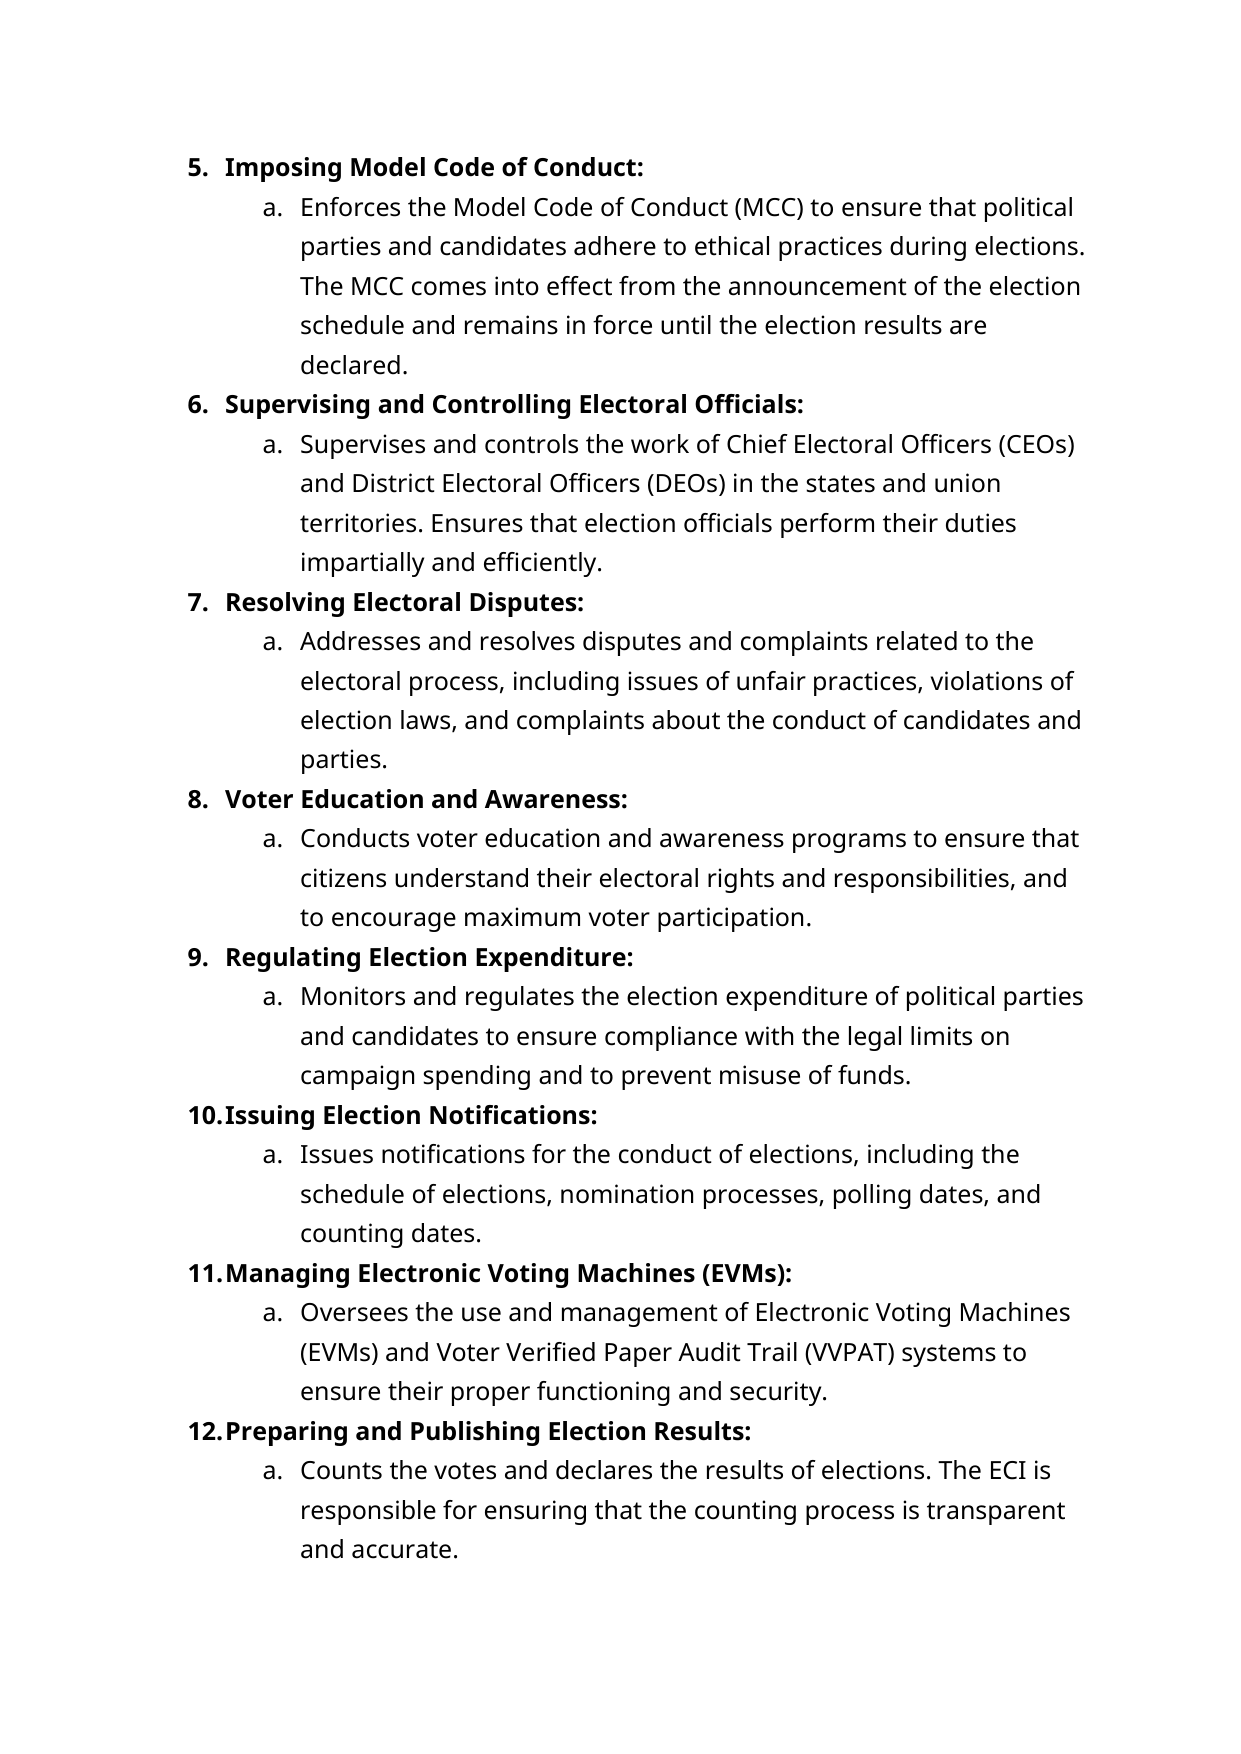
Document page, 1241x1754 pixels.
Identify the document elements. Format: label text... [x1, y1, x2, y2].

list Counts the votes and declares the results of elections. The ECI is responsible for ensuring that the counting process is transparent and accurate. [262, 1453, 1090, 1566]
list Imposing Model Code of Conduct: [187, 150, 1090, 184]
list Supervises and controls the work of Chief Electoral Officers (CEOs) and District Electoral Officers (DEOs) in the states and union territories. Ensures that election officials perform their duties impartially and efficiently. [262, 426, 1090, 579]
list Enforces the Model Code of Conduct (MCC) to ensure that political parties and candidates adhere to ethical practices during elections. The MCC comes into effect from the announcement of the election schedule and remains in force until the election results are declared. [262, 189, 1090, 381]
list Managing Electronic Voting Machines (EVMs): [187, 1255, 1090, 1289]
list Issuing Election Notifications: [187, 1097, 1090, 1132]
list Issues notifications for the conduct of elections, including the schedule of elections, nomination processes, polling dates, and counting dates. [262, 1137, 1090, 1250]
list Supervising and Controlling Electoral Officials: [187, 387, 1090, 421]
list Resolving Electoral Disputes: [187, 584, 1090, 618]
list Monitors and regulates the election expenditure of political parties and candidates to ensure compliance with the legal limits on campaign spending and to prevent misuse of funds. [262, 979, 1090, 1092]
list Oversees the use and management of Electronic Voting Machines (EVMs) and Voter Verified Paper Audit Trail (VVPAT) systems to ensure their proper functioning and security. [262, 1295, 1090, 1408]
list Addresses and resolves disputes and complaints related to the electoral process, including issues of unfair practices, violations of election laws, and complaints about the conduct of candidates and parties. [262, 624, 1090, 776]
list Voter Education and Awareness: [187, 782, 1090, 816]
list Conducts voter education and awareness programs to ensure that citizens understand their electoral rights and responsibilities, and to encourage maximum voter participation. [262, 821, 1090, 934]
list Regulating Election Expenditure: [187, 939, 1090, 974]
list Preparing and Publishing Election Results: [187, 1413, 1090, 1447]
